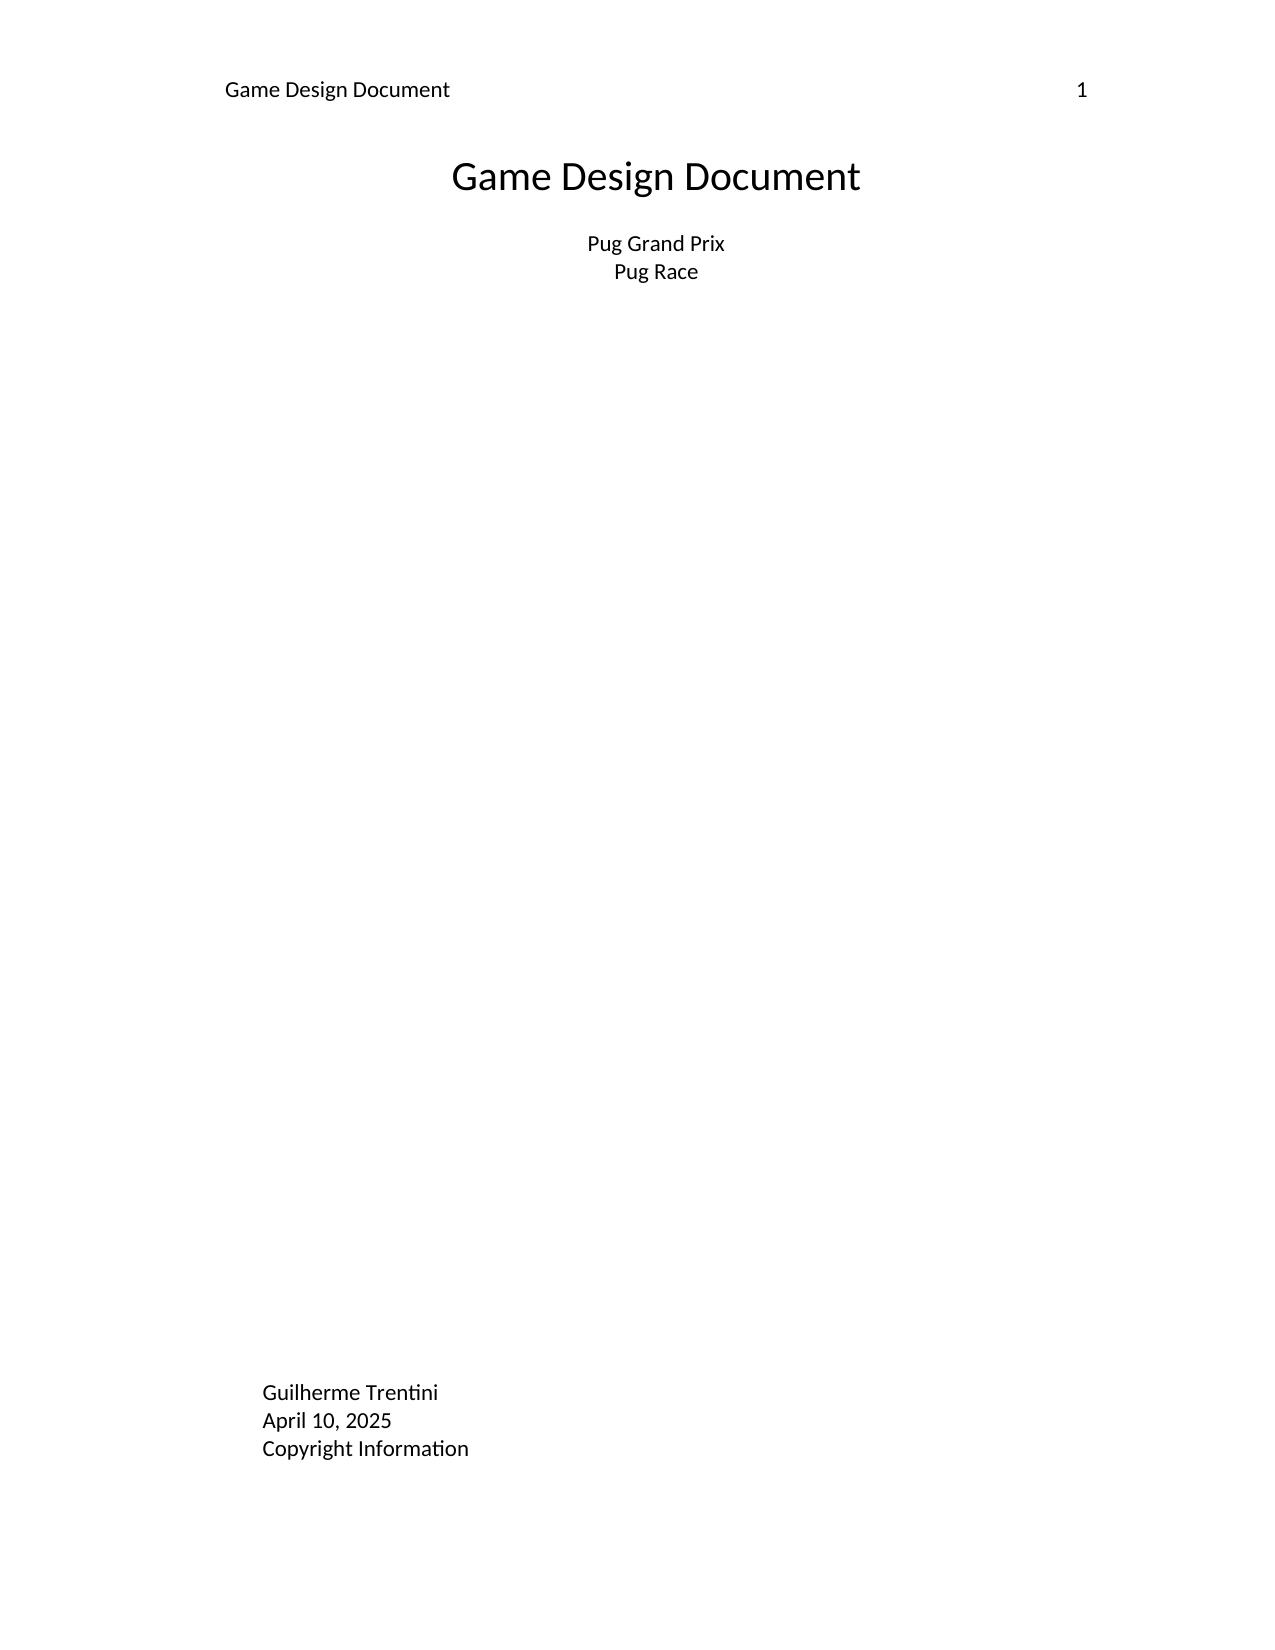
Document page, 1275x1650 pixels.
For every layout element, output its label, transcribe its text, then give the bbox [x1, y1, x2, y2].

text Guilherme Trentini [225, 1378, 1087, 1406]
text Pug Race [225, 257, 1087, 285]
text Pug Grand Prix [225, 229, 1087, 257]
text Game Design Document [187, 150, 1087, 201]
text Copyright Information [225, 1434, 1087, 1462]
text April 10, 2025 [225, 1406, 1087, 1434]
